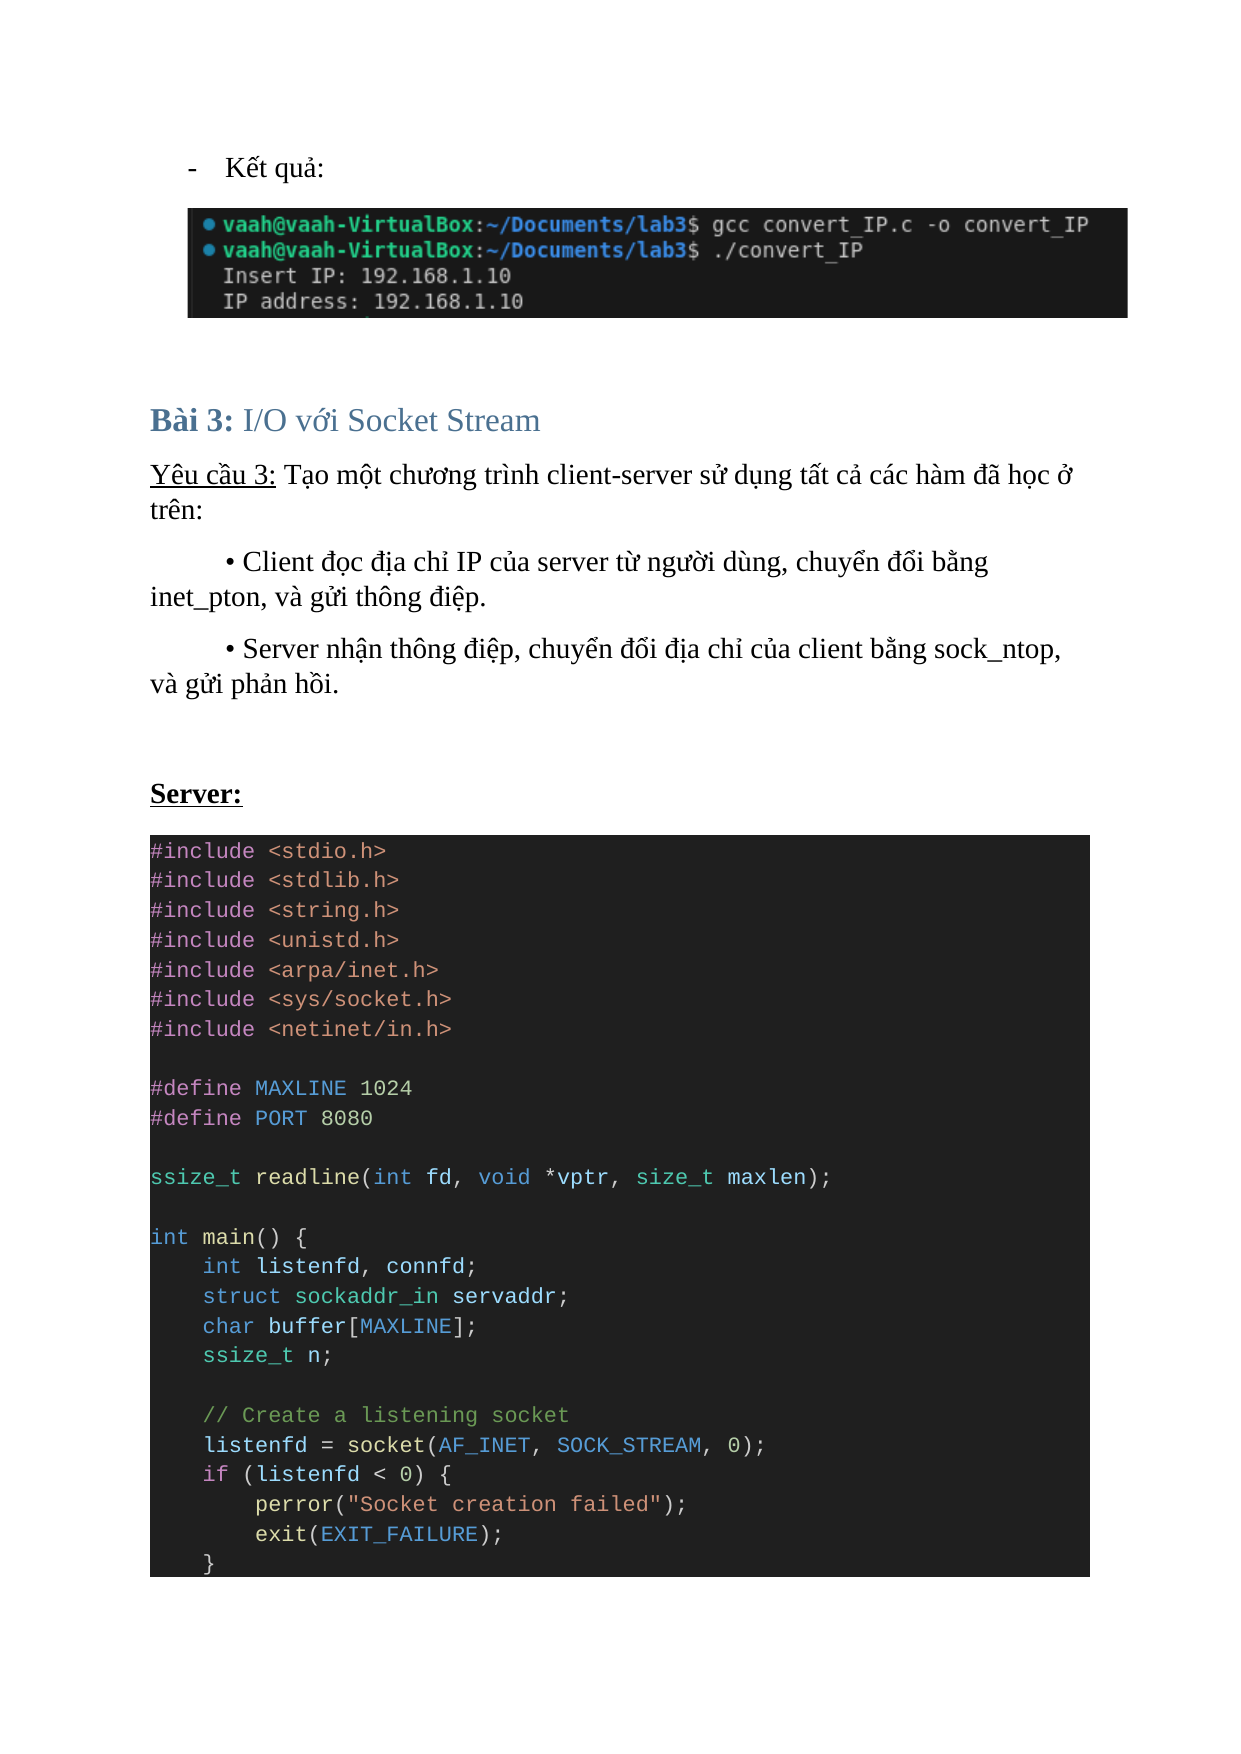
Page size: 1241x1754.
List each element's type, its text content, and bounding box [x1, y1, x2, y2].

text exit(EXIT_FAILURE); [150, 1518, 1090, 1548]
text ssize_t readline(int fd, void *vptr, size_t maxlen); [150, 1162, 1090, 1191]
text #include <unistd.h> [150, 924, 1090, 954]
text • Client đọc địa chỉ IP của server từ người dùng, chuyển đổi bằng inet_pton, và gửi thông điệp. [150, 544, 1090, 613]
text } [150, 1548, 1090, 1577]
text #include <arpa/inet.h> [150, 954, 1090, 983]
list Kết quả: [187, 150, 1090, 183]
text struct sockaddr_in servaddr; [150, 1280, 1090, 1310]
text // Create a listening socket [150, 1399, 1090, 1429]
text if (listenfd < 0) { [150, 1458, 1090, 1488]
picture [187, 208, 1128, 318]
text char buffer[MAXLINE]; [150, 1310, 1090, 1340]
text perror("Socket creation failed"); [150, 1488, 1090, 1518]
text Yêu cầu 3: Tạo một chương trình client-server sử dụng tất cả các hàm đã học ở trên: [150, 457, 1090, 526]
text #include <stdio.h> [150, 835, 1090, 865]
text int main() { [150, 1221, 1090, 1251]
text Bài 3: I/O với Socket Stream [150, 400, 1090, 438]
text #define PORT 8080 [150, 1102, 1090, 1132]
text listenfd = socket(AF_INET, SOCK_STREAM, 0); [150, 1429, 1090, 1458]
text #include <string.h> [150, 894, 1090, 924]
text ssize_t n; [150, 1340, 1090, 1369]
text #include <stdlib.h> [150, 865, 1090, 894]
text Server: [150, 777, 1090, 810]
text int listenfd, connfd; [150, 1251, 1090, 1280]
text #define MAXLINE 1024 [150, 1073, 1090, 1102]
text #include <sys/socket.h> [150, 983, 1090, 1013]
text #include <netinet/in.h> [150, 1013, 1090, 1043]
text • Server nhận thông điệp, chuyển đổi địa chỉ của client bằng sock_ntop, và gửi phản hồi. [150, 631, 1090, 700]
